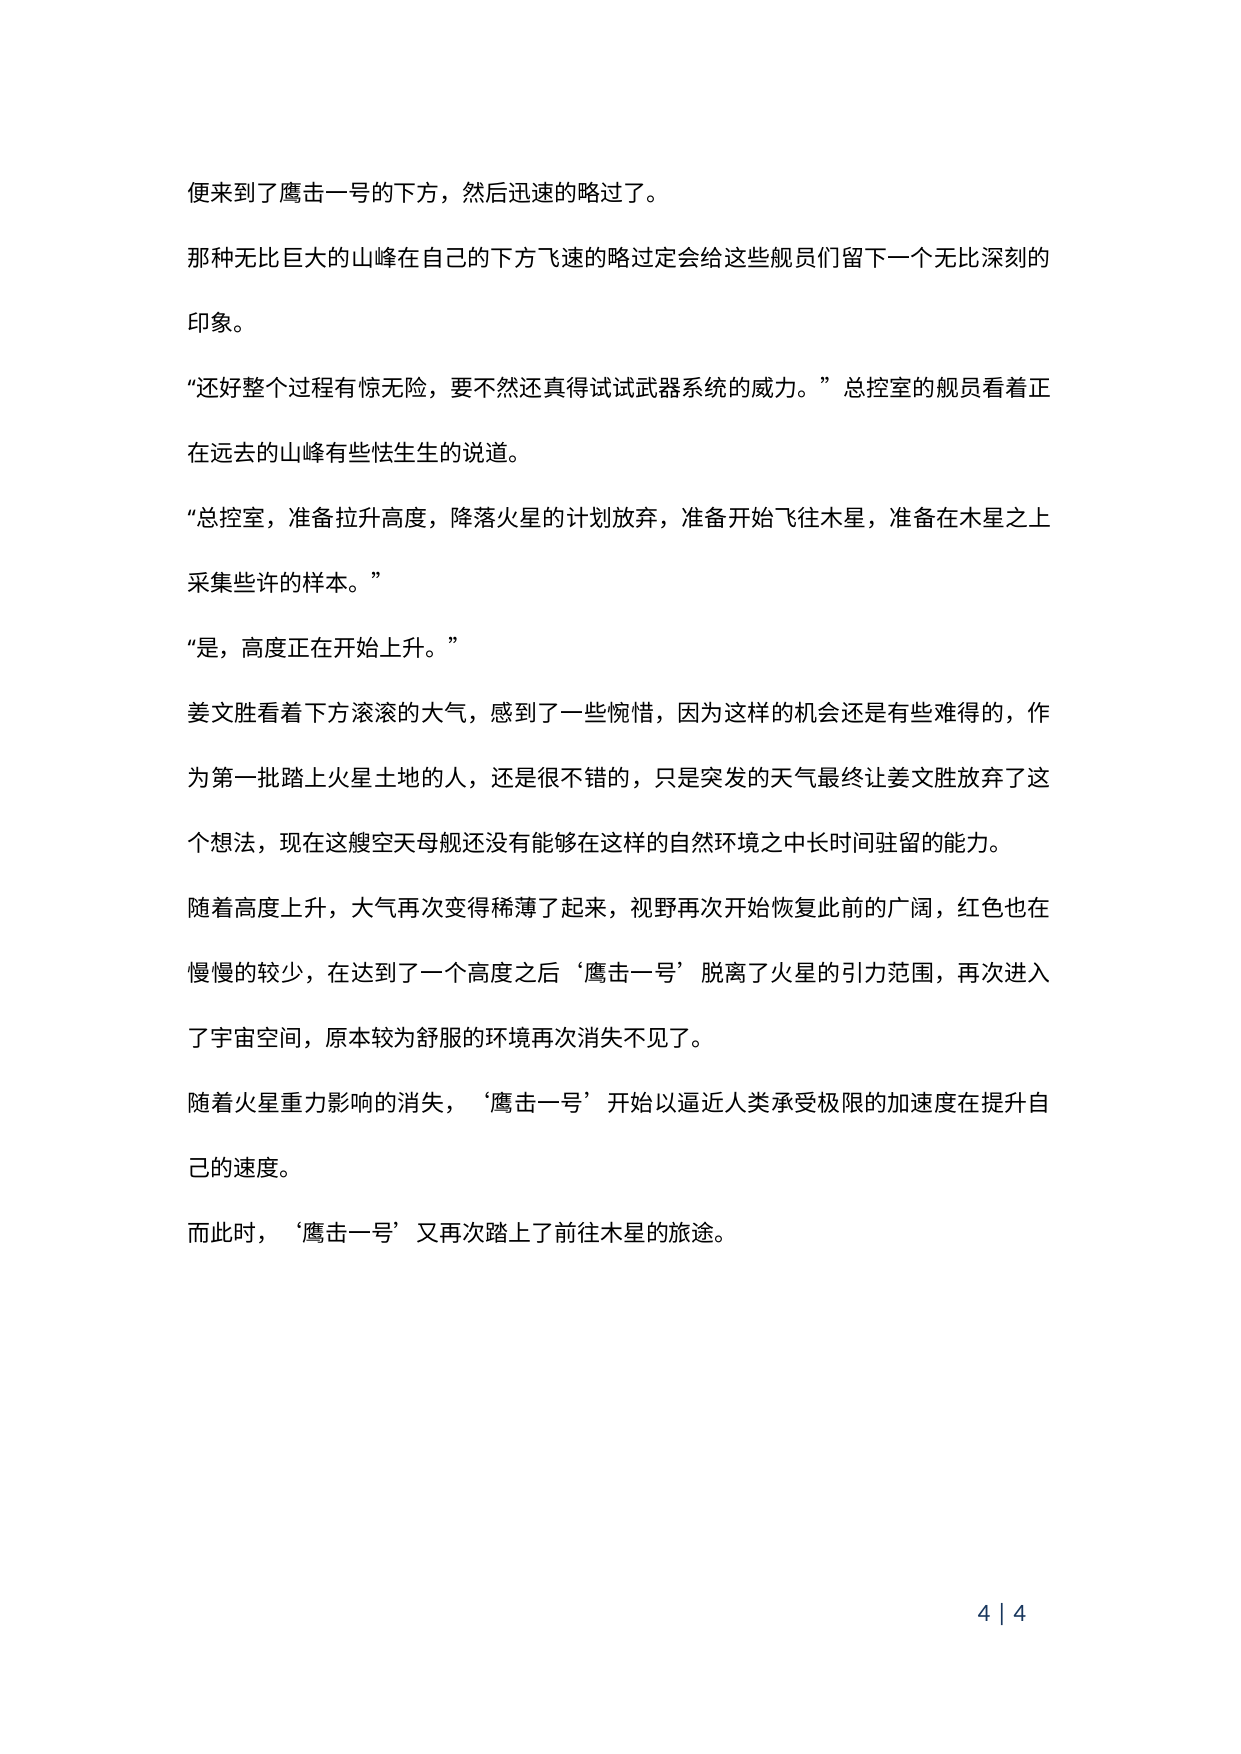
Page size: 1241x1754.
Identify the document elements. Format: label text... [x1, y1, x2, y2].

text 随着火星重力影响的消失，‘鹰击一号’开始以逼近人类承受极限的加速度在提升自己的速度。 [187, 1068, 1053, 1198]
text “还好整个过程有惊无险，要不然还真得试试武器系统的威力。”总控室的舰员看着正在远去的山峰有些怯生生的说道。 [187, 353, 1053, 483]
text “是，高度正在开始上升。” [187, 613, 1053, 678]
text 姜文胜看着下方滚滚的大气，感到了一些惋惜，因为这样的机会还是有些难得的，作为第一批踏上火星土地的人，还是很不错的，只是突发的天气最终让姜文胜放弃了这个想法，现在这艘空天母舰还没有能够在这样的自然环境之中长时间驻留的能力。 [187, 678, 1053, 873]
text 随着高度上升，大气再次变得稀薄了起来，视野再次开始恢复此前的广阔，红色也在慢慢的较少，在达到了一个高度之后‘鹰击一号’脱离了火星的引力范围，再次进入了宇宙空间，原本较为舒服的环境再次消失不见了。 [187, 873, 1053, 1068]
text 那种无比巨大的山峰在自己的下方飞速的略过定会给这些舰员们留下一个无比深刻的印象。 [187, 223, 1053, 353]
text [187, 158, 1053, 223]
text “总控室，准备拉升高度，降落火星的计划放弃，准备开始飞往木星，准备在木星之上采集些许的样本。” [187, 483, 1053, 613]
text 而此时，‘鹰击一号’又再次踏上了前往木星的旅途。 [187, 1198, 1053, 1263]
